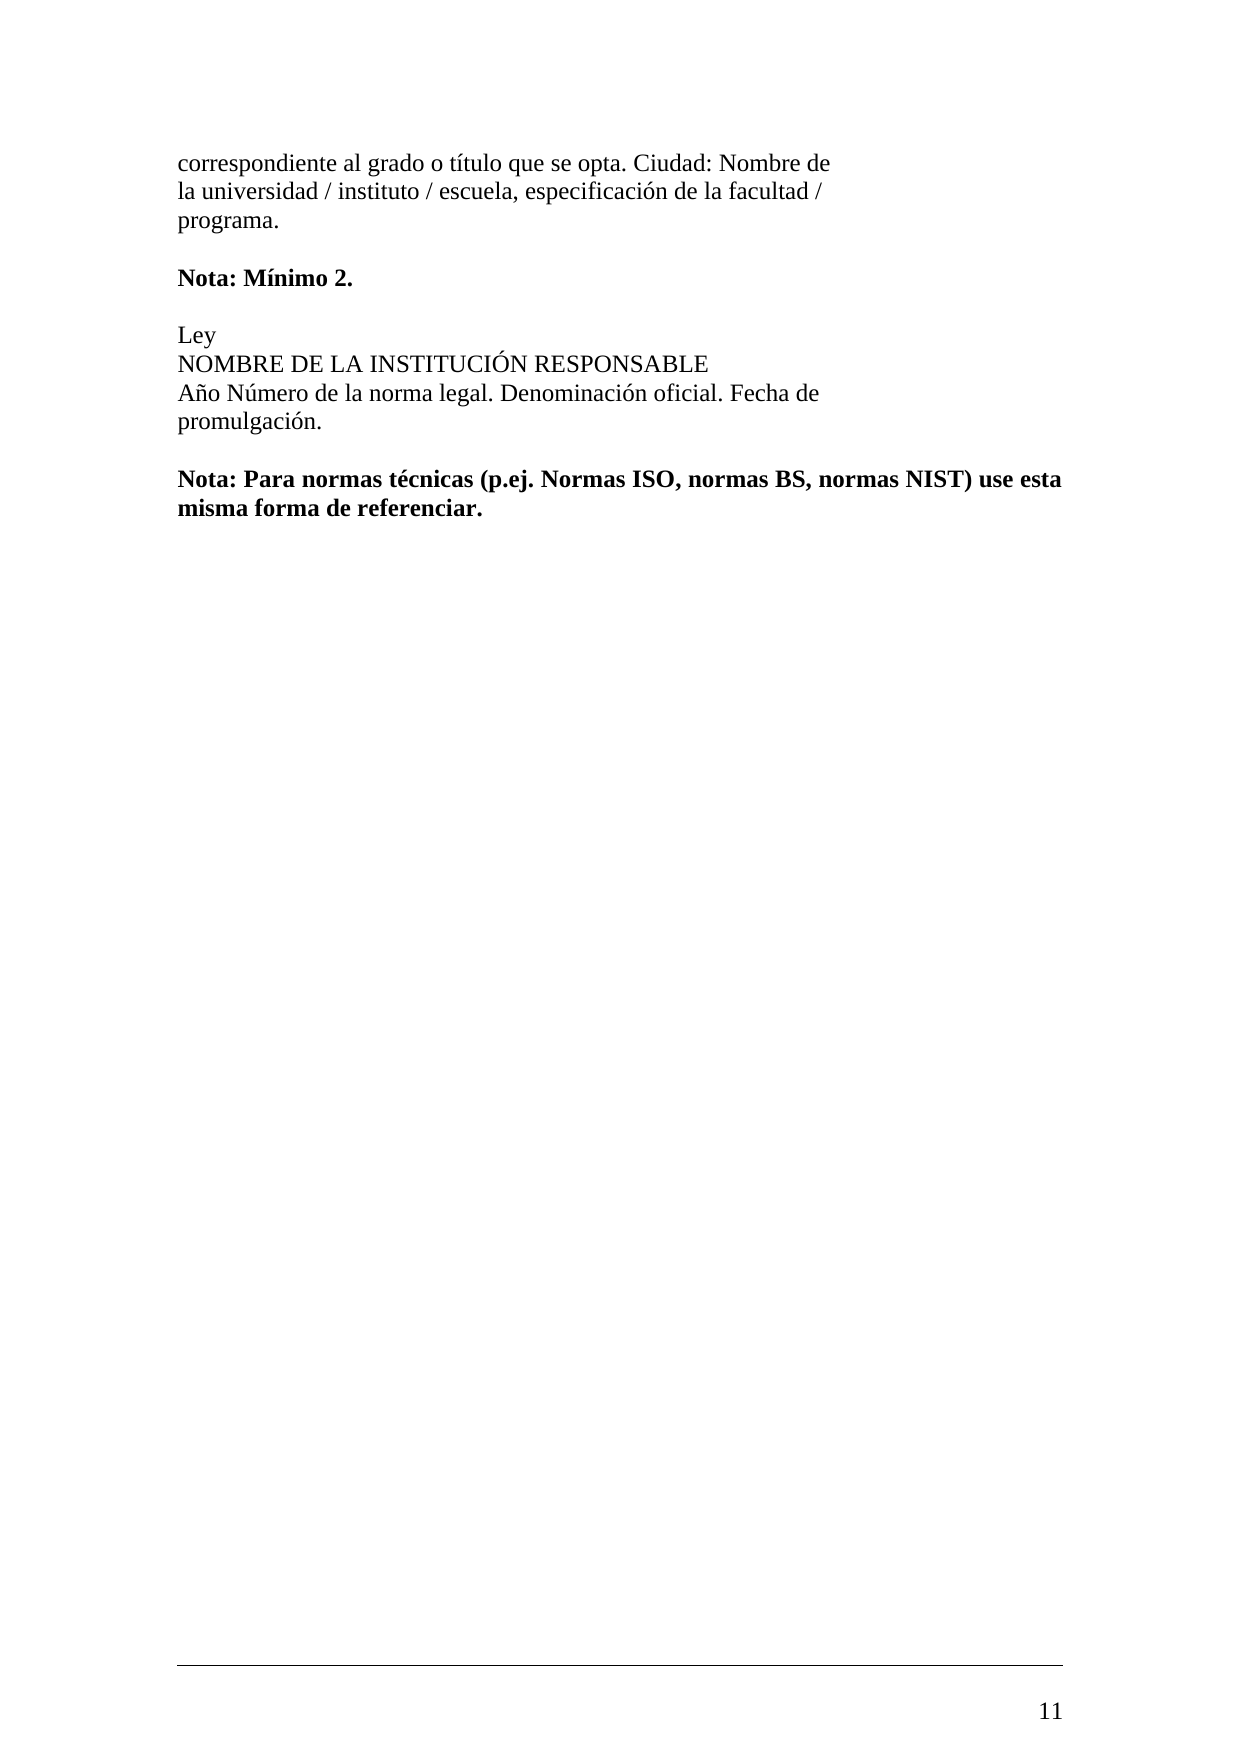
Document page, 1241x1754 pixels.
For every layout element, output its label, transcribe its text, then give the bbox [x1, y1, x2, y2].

text correspondiente al grado o título que se opta. Ciudad: Nombre de [177, 148, 1063, 176]
text programa. [177, 205, 1063, 234]
text la universidad / instituto / escuela, especificación de la facultad / [177, 176, 1063, 205]
text Nota: Para normas técnicas (p.ej. Normas ISO, normas BS, normas NIST) use esta misma forma de referenciar. [177, 464, 1063, 521]
text promulgación. [177, 406, 1063, 435]
text Ley [177, 320, 1063, 349]
text Año Número de la norma legal. Denominación oficial. Fecha de [177, 378, 1063, 406]
text Nota: Mínimo 2. [177, 263, 1063, 291]
text NOMBRE DE LA INSTITUCIÓN RESPONSABLE [177, 349, 1063, 378]
